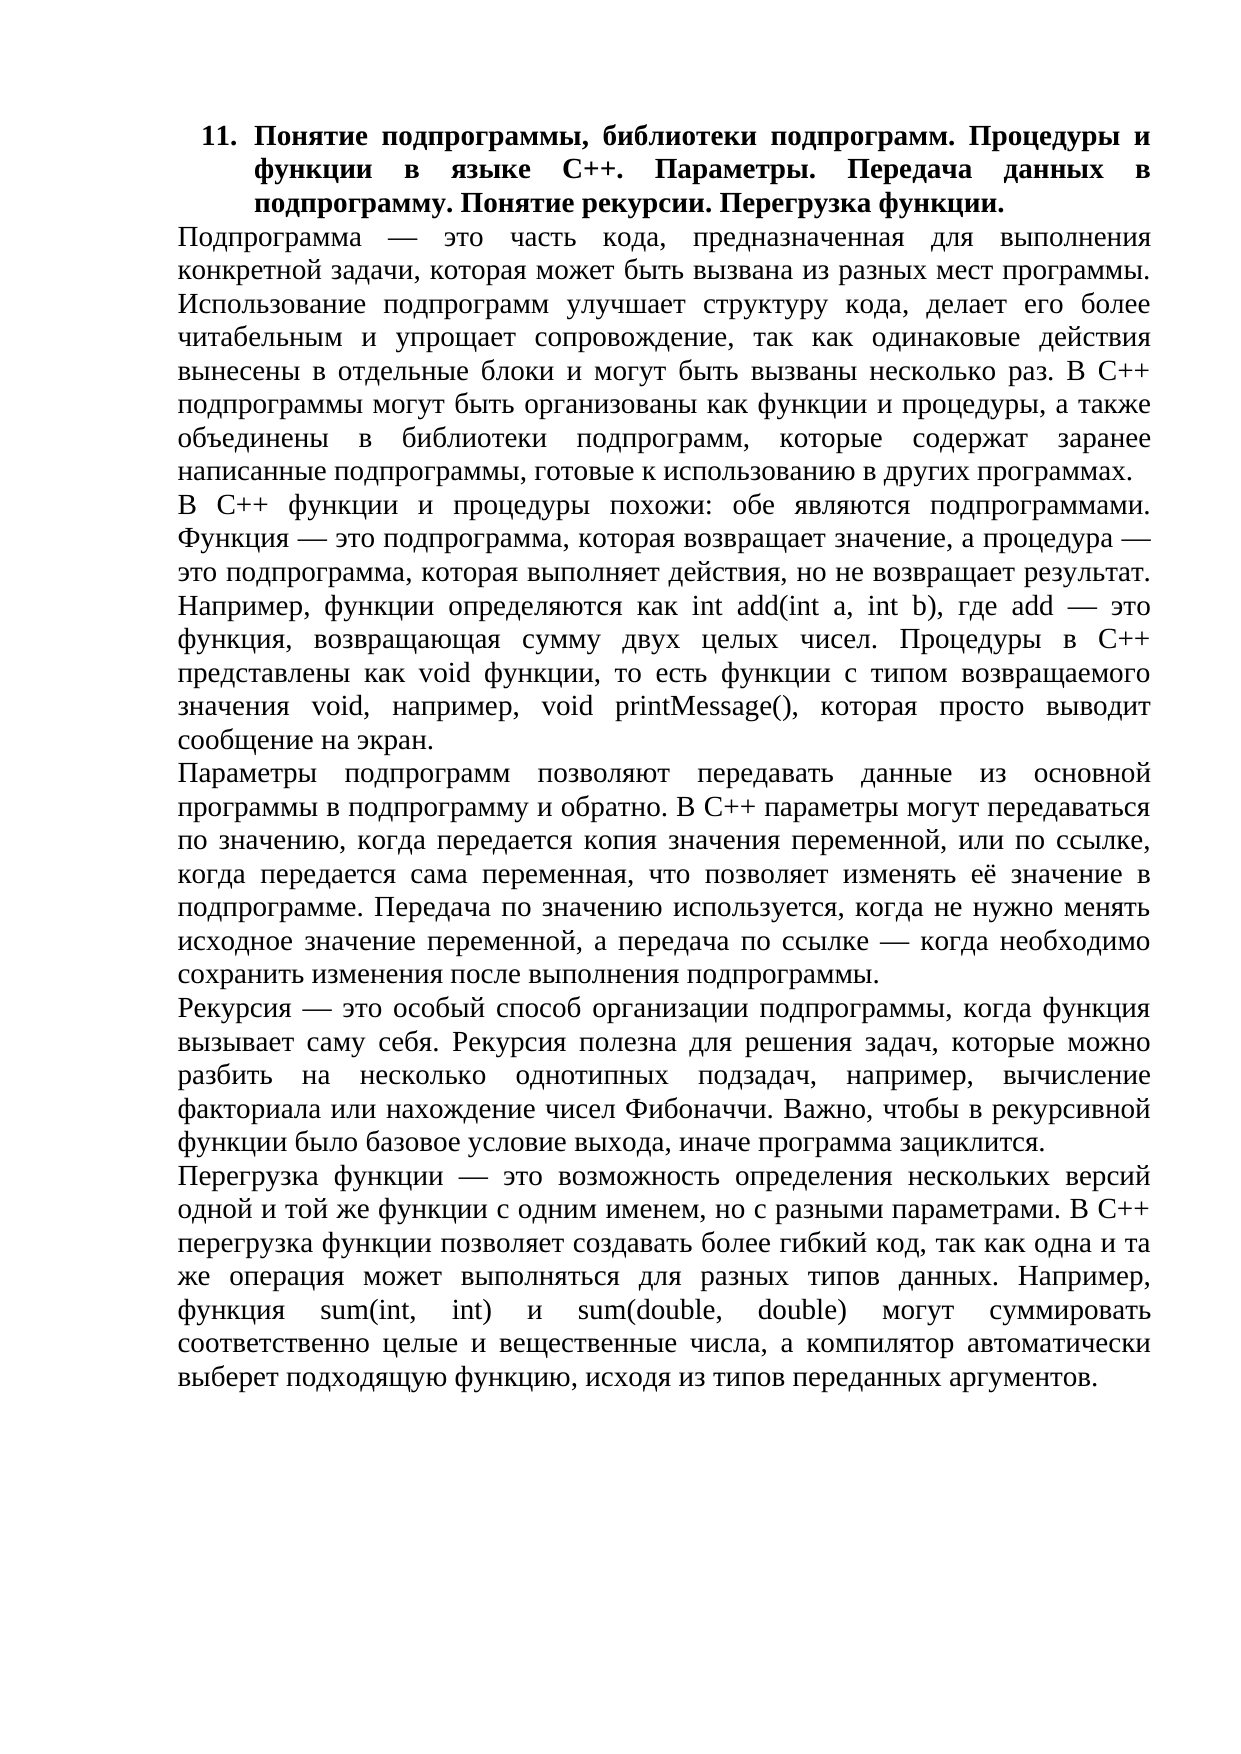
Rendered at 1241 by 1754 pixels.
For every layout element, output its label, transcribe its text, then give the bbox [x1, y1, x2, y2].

text Перегрузка функции — это возможность определения нескольких версий одной и той же функции с одним именем, но с разными параметрами. В C++ перегрузка функции позволяет создавать более гибкий код, так как одна и та же операция может выполняться для разных типов данных. Например, функция sum(int, int) и sum(double, double) могут суммировать соответственно целые и вещественные числа, а компилятор автоматически выберет подходящую функцию, исходя из типов переданных аргументов. [177, 1158, 1152, 1393]
text Рекурсия — это особый способ организации подпрограммы, когда функция вызывает саму себя. Рекурсия полезна для решения задач, которые можно разбить на несколько однотипных подзадач, например, вычисление факториала или нахождение чисел Фибоначчи. Важно, чтобы в рекурсивной функции было базовое условие выхода, иначе программа зациклится. [177, 990, 1152, 1158]
text В C++ функции и процедуры похожи: обе являются подпрограммами. Функция — это подпрограмма, которая возвращает значение, а процедура — это подпрограмма, которая выполняет действия, но не возвращает результат. Например, функции определяются как int add(int a, int b), где add — это функция, возвращающая сумму двух целых чисел. Процедуры в C++ представлены как void функции, то есть функции с типом возвращаемого значения void, например, void printMessage(), которая просто выводит сообщение на экран. [177, 487, 1152, 755]
text Параметры подпрограмм позволяют передавать данные из основной программы в подпрограмму и обратно. В C++ параметры могут передаваться по значению, когда передается копия значения переменной, или по ссылке, когда передается сама переменная, что позволяет изменять её значение в подпрограмме. Передача по значению используется, когда не нужно менять исходное значение переменной, а передача по ссылке — когда необходимо сохранить изменения после выполнения подпрограммы. [177, 755, 1152, 990]
text Подпрограмма — это часть кода, предназначенная для выполнения конкретной задачи, которая может быть вызвана из разных мест программы. Использование подпрограмм улучшает структуру кода, делает его более читабельным и упрощает сопровождение, так как одинаковые действия вынесены в отдельные блоки и могут быть вызваны несколько раз. В C++ подпрограммы могут быть организованы как функции и процедуры, а также объединены в библиотеки подпрограмм, которые содержат заранее написанные подпрограммы, готовые к использованию в других программах. [177, 219, 1152, 487]
list Понятие подпрограммы, библиотеки подпрограмм. Процедуры и функции в языке С++. Параметры. Передача данных в подпрограмму. Понятие рекурсии. Перегрузка функции. [201, 118, 1152, 219]
